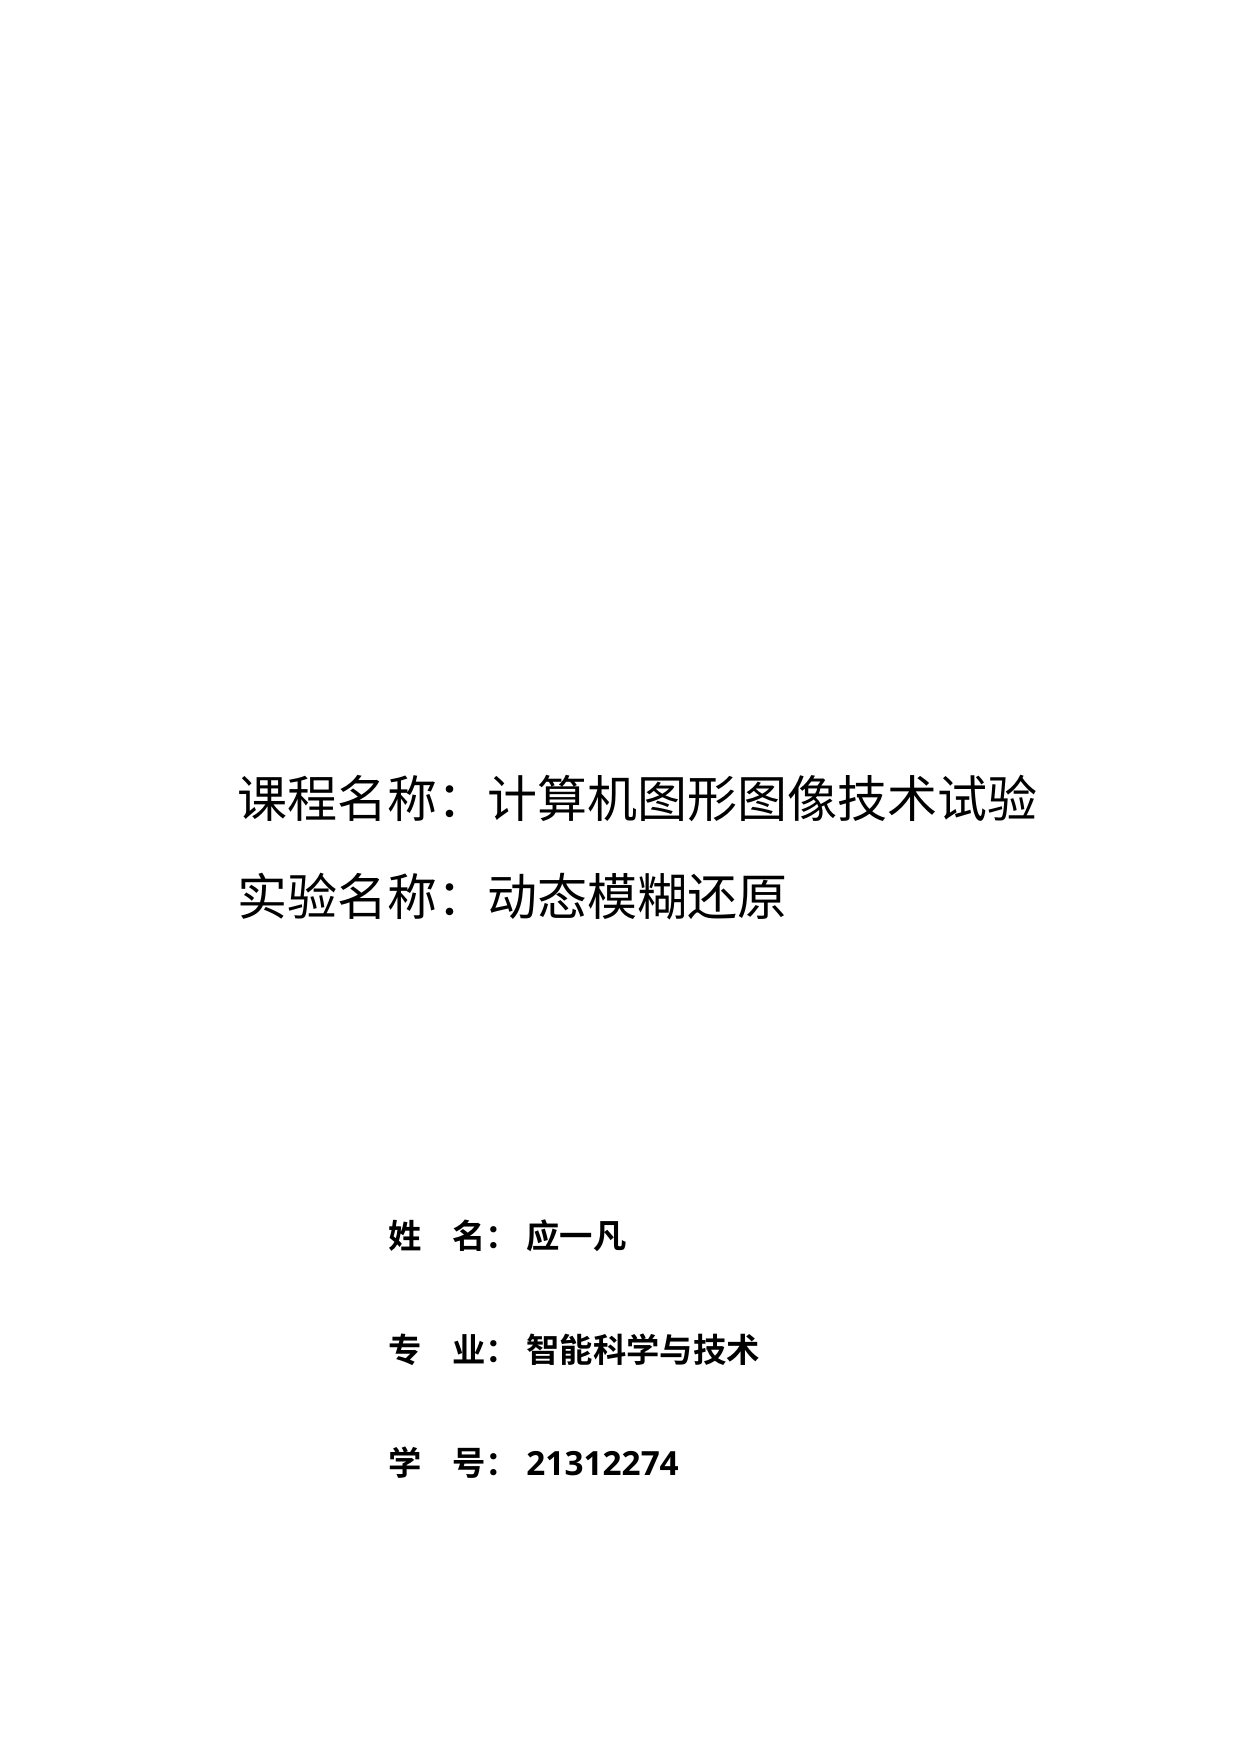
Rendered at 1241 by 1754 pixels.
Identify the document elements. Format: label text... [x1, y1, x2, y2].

text 专 业： 智能科学与技术 [187, 1315, 1053, 1380]
text 课程名称：计算机图形图像技术试验 [187, 747, 1053, 844]
text 实验名称：动态模糊还原 [187, 844, 1053, 942]
text 学 号： 21312274 [187, 1428, 1053, 1493]
text 姓 名： 应一凡 [187, 1202, 1053, 1267]
